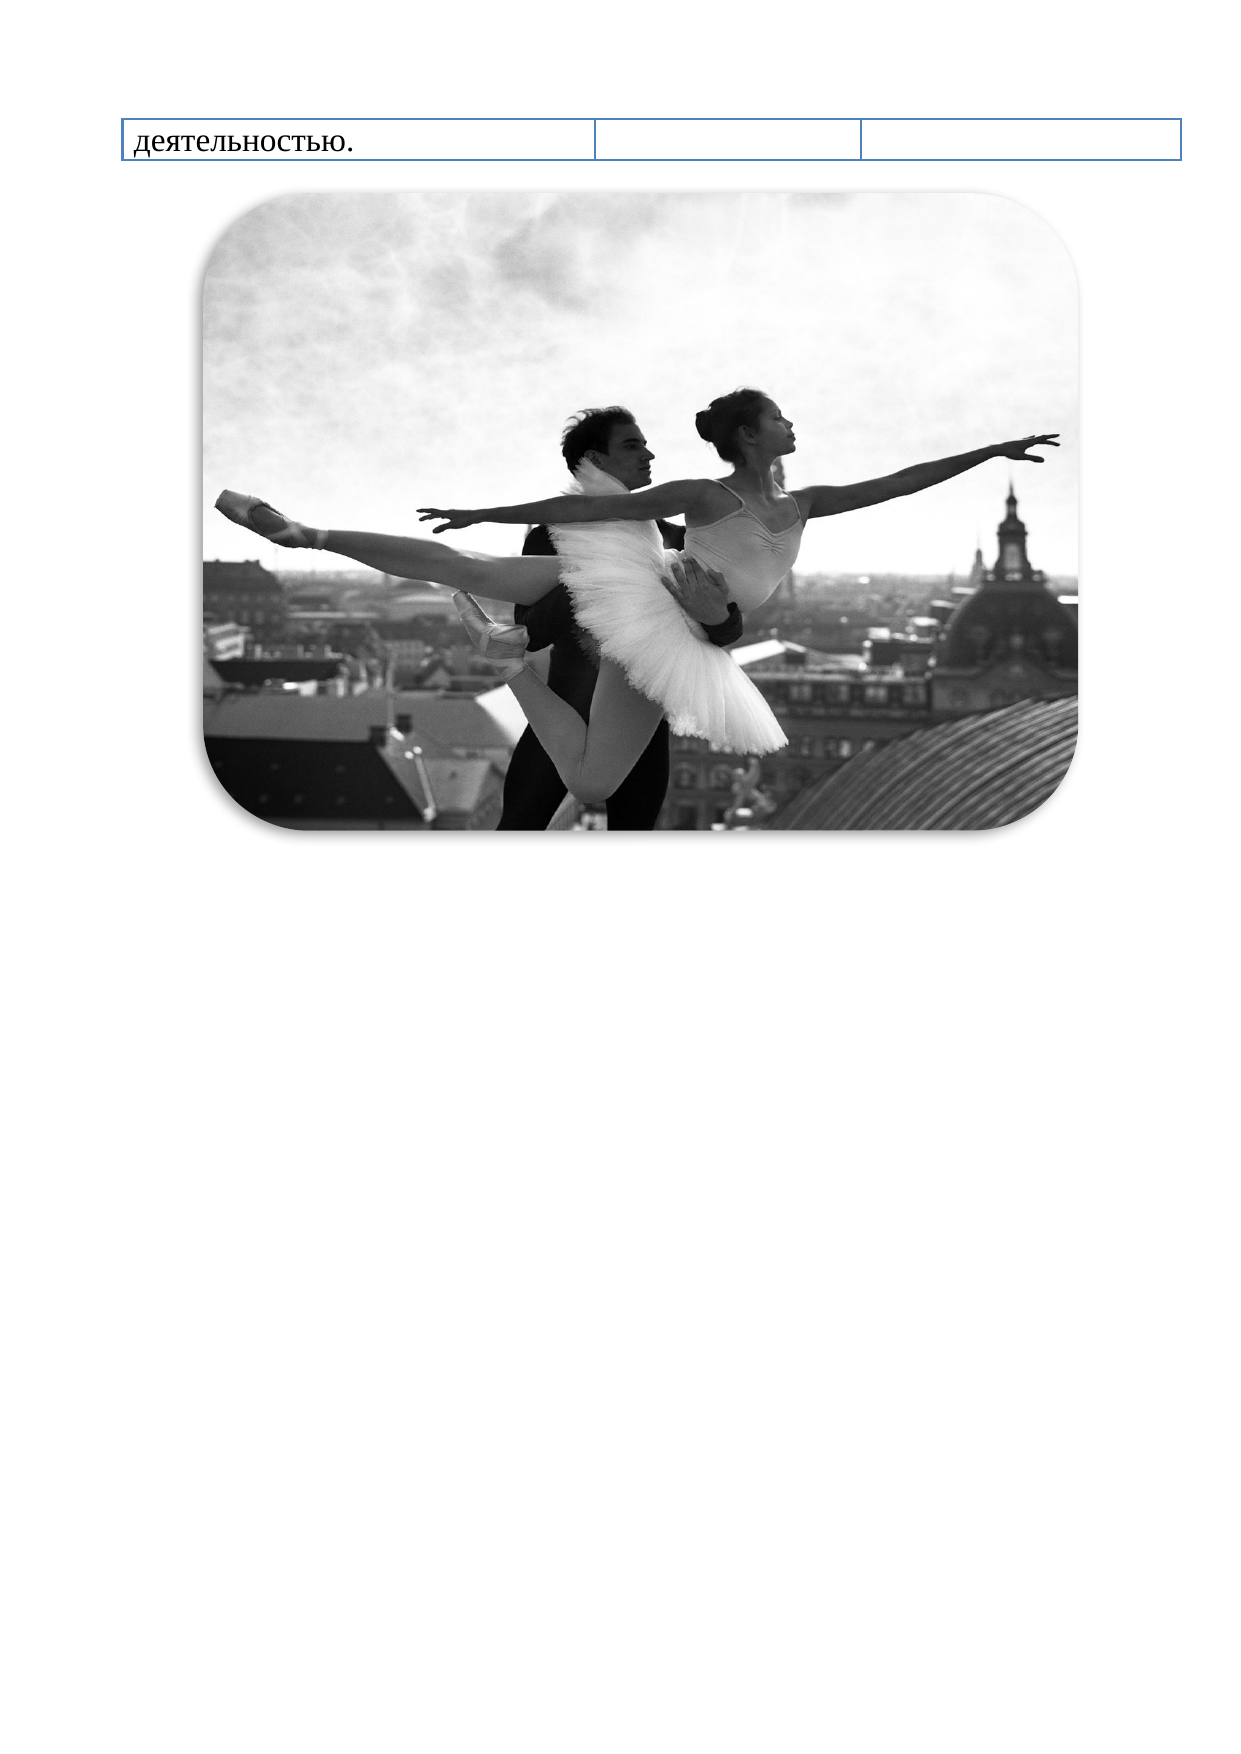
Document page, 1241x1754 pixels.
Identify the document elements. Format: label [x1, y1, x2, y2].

table_cell [596, 120, 860, 158]
picture [203, 193, 1079, 831]
table_cell [862, 120, 1180, 158]
table_cell [124, 120, 594, 158]
